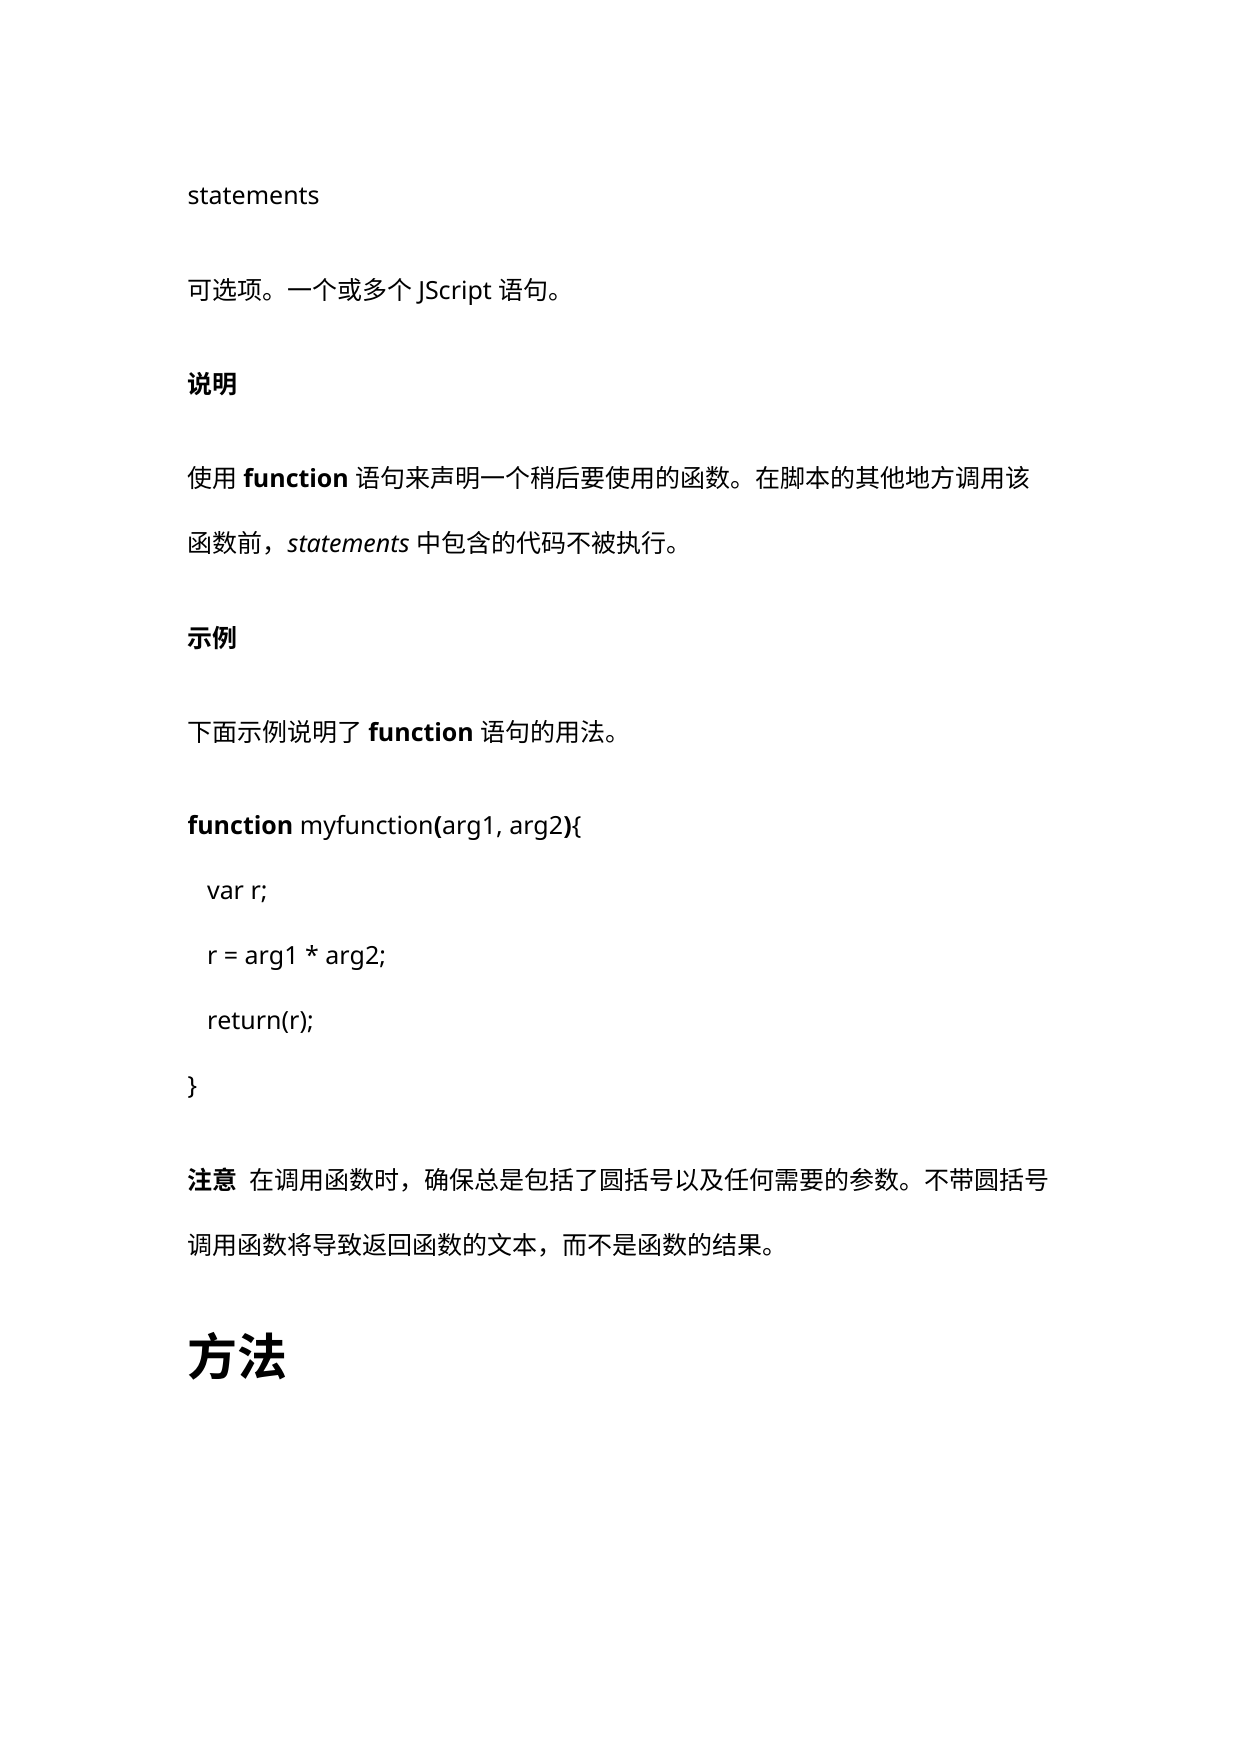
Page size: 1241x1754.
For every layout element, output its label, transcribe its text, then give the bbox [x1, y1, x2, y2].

text statements [187, 162, 1053, 227]
text } [187, 1052, 1053, 1117]
text 可选项。一个或多个 JScript 语句。 [187, 256, 1053, 321]
text return(r); [187, 987, 1053, 1052]
subtitle 方法 [187, 1305, 1053, 1403]
text var r; [187, 857, 1053, 922]
text function myfunction(arg1, arg2){ [187, 792, 1053, 857]
text 注意 在调用函数时，确保总是包括了圆括号以及任何需要的参数。不带圆括号调用函数将导致返回函数的文本，而不是函数的结果。 [187, 1146, 1053, 1276]
text r = arg1 * arg2; [187, 922, 1053, 987]
subtitle 说明 [187, 350, 1053, 415]
subtitle 示例 [187, 604, 1053, 669]
text 下面示例说明了 function 语句的用法。 [187, 698, 1053, 763]
text 使用 function 语句来声明一个稍后要使用的函数。在脚本的其他地方调用该函数前，statements 中包含的代码不被执行。 [187, 444, 1053, 574]
